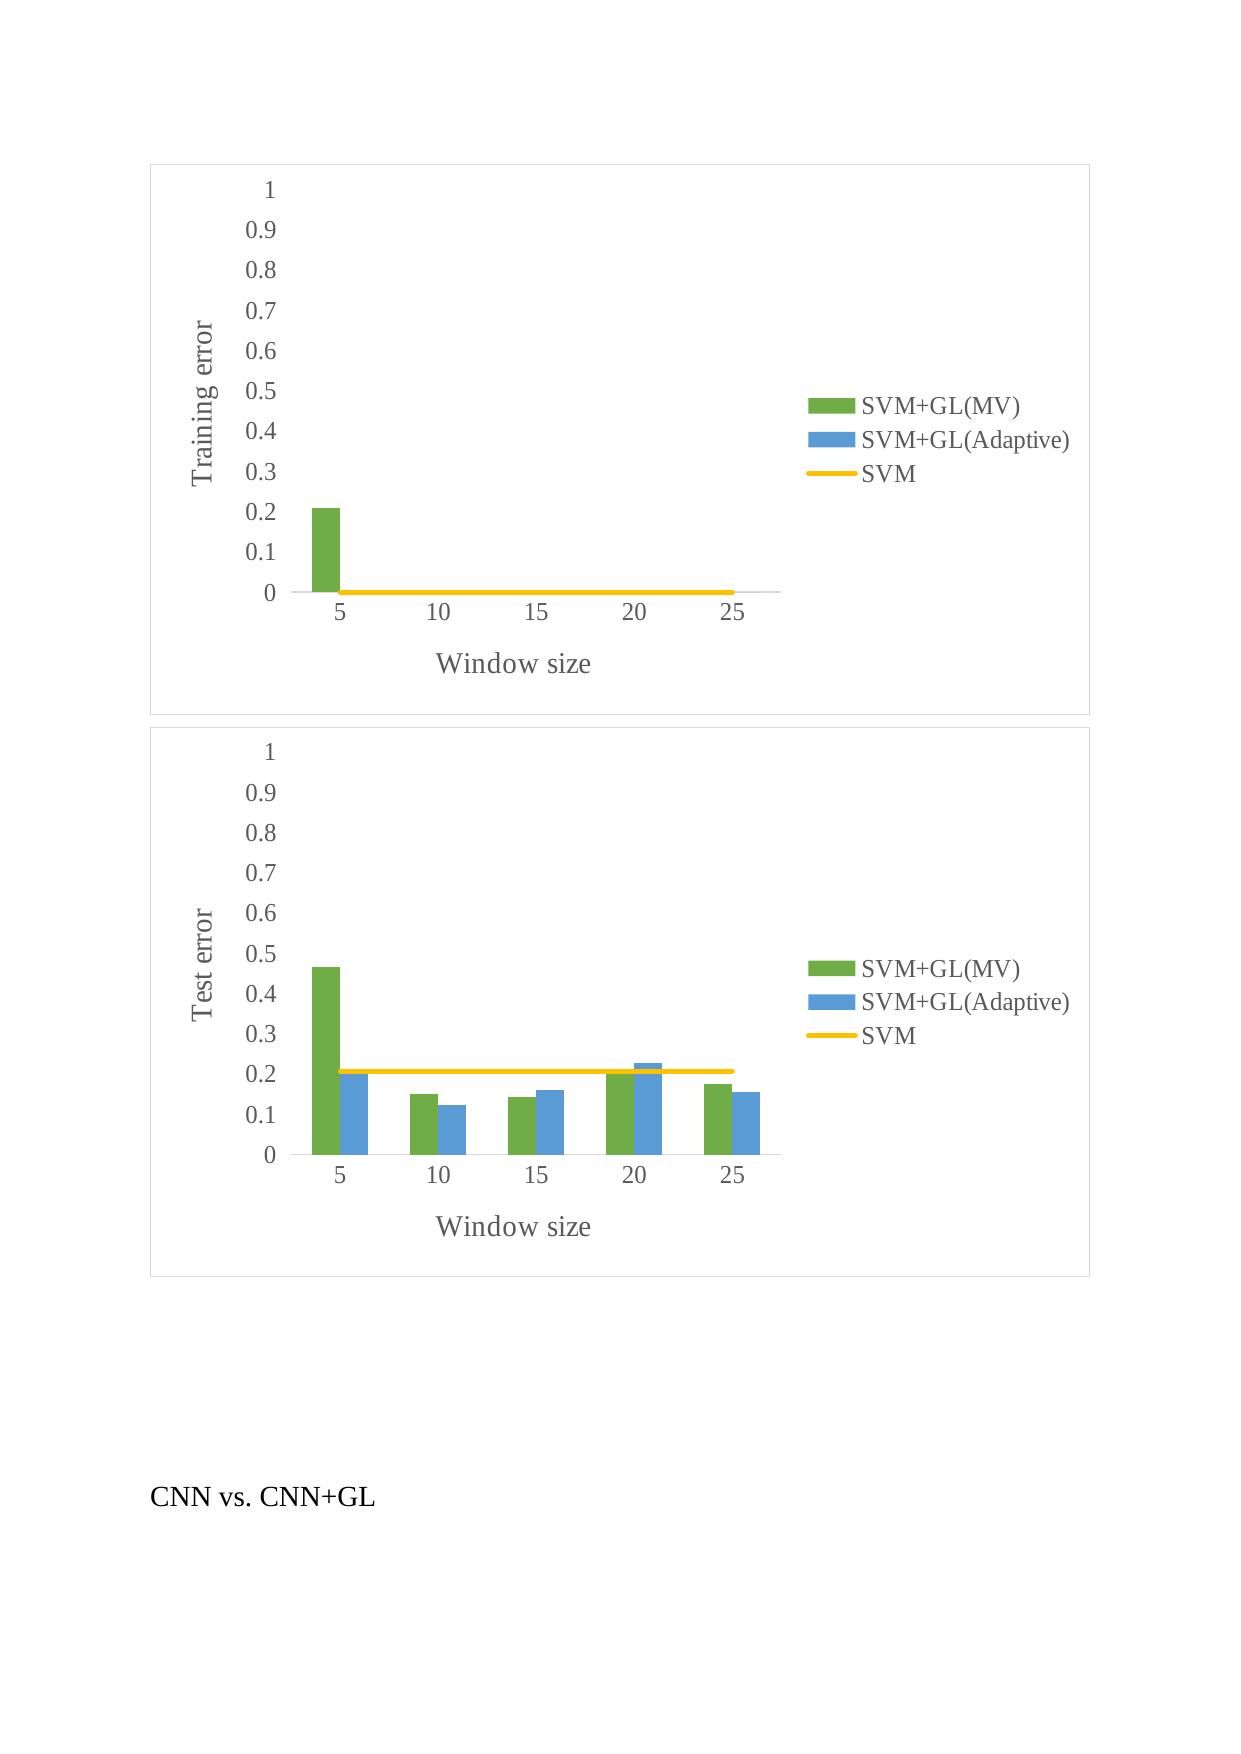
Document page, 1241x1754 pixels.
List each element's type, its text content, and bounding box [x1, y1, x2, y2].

text CNN vs. CNN+GL [150, 1477, 1090, 1514]
